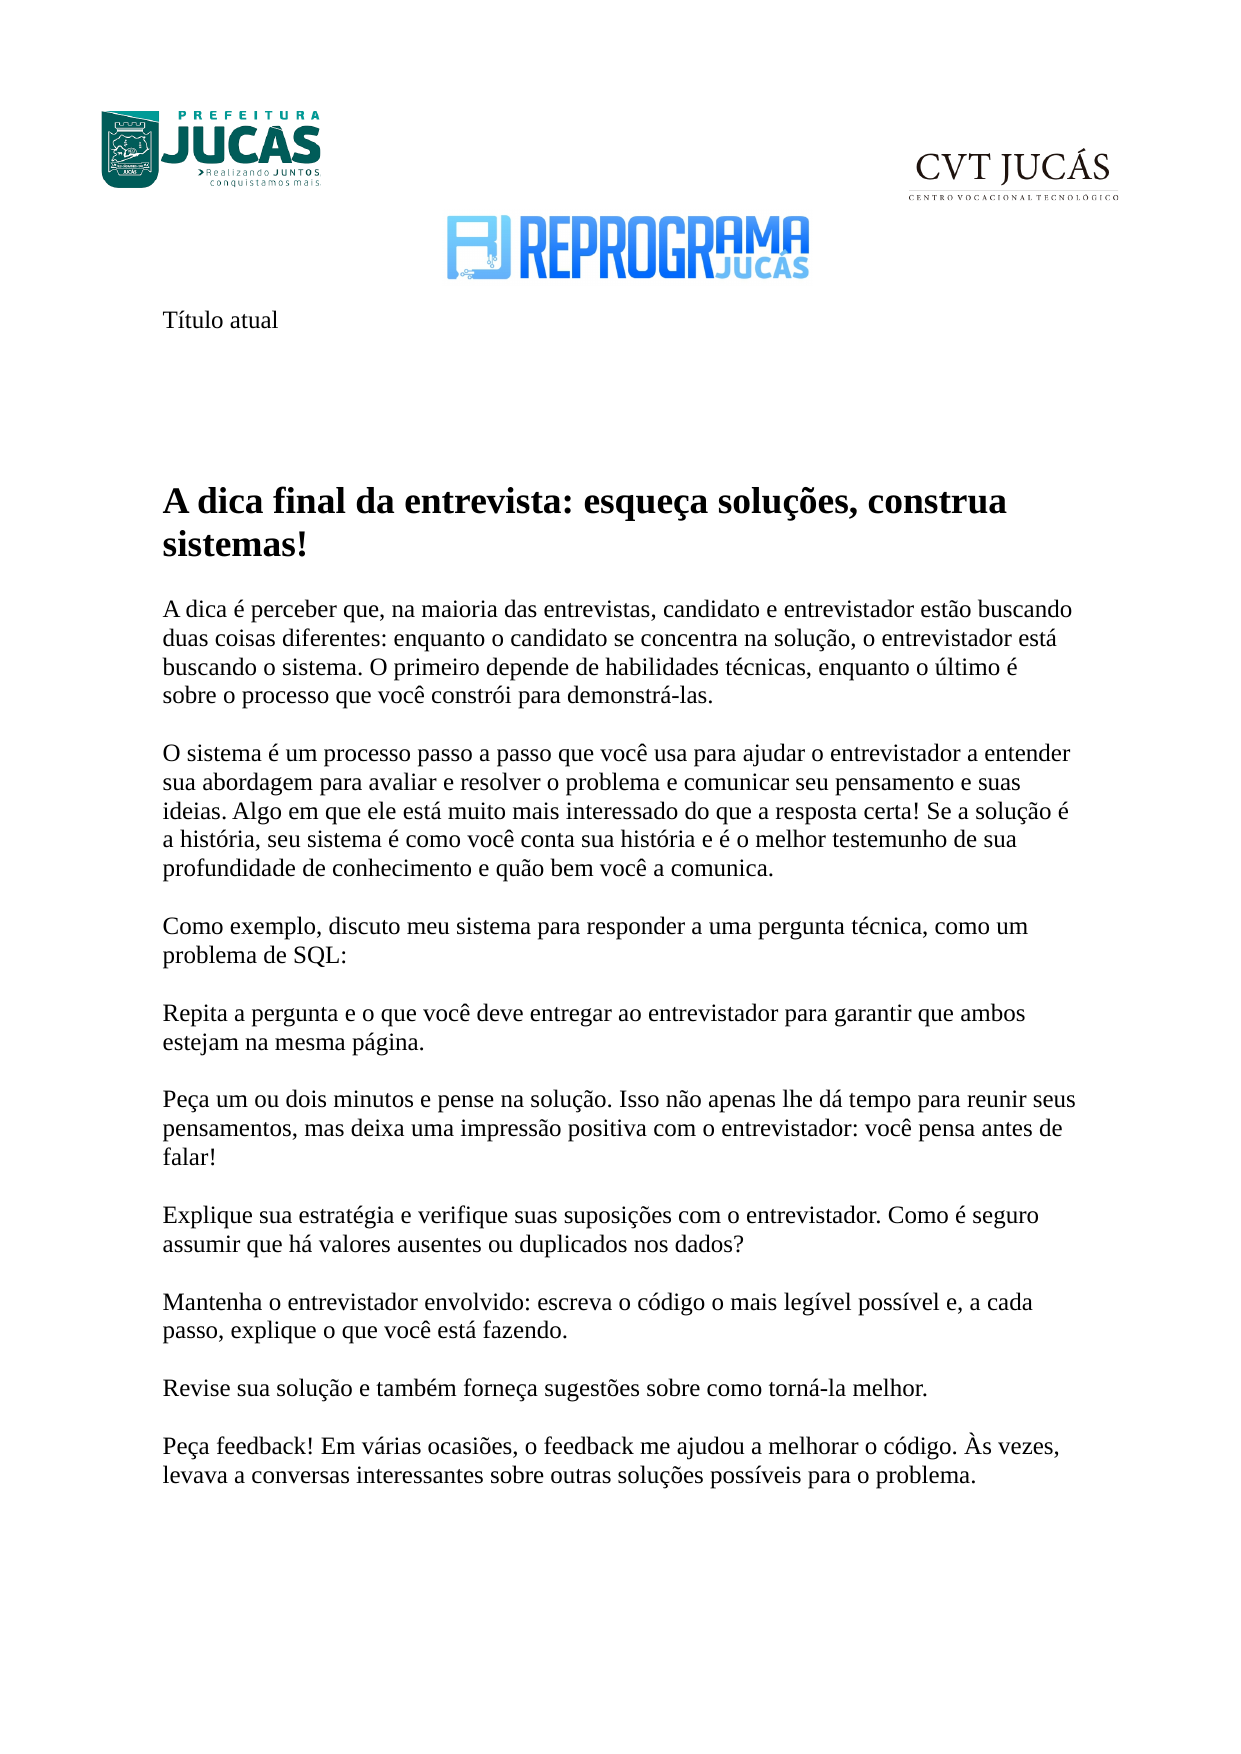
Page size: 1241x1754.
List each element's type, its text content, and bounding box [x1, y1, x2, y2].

text A dica final da entrevista: esqueça soluções, construa sistemas! [162, 479, 1078, 565]
text Como exemplo, discuto meu sistema para responder a uma pergunta técnica, como um problema de SQL: [162, 911, 1078, 969]
text Repita a pergunta e o que você deve entregar ao entrevistador para garantir que ambos estejam na mesma página. [162, 998, 1078, 1055]
picture [442, 209, 813, 286]
text Revise sua solução e também forneça sugestões sobre como torná-la melhor. [162, 1373, 1078, 1402]
text A dica é perceber que, na maioria das entrevistas, candidato e entrevistador estão buscando duas coisas diferentes: enquanto o candidato se concentra na solução, o entrevistador está buscando o sistema. O primeiro depende de habilidades técnicas, enquanto o último é sobre o processo que você constrói para demonstrá-las. [162, 594, 1078, 709]
text Explique sua estratégia e verifique suas suposições com o entrevistador. Como é seguro assumir que há valores ausentes ou duplicados nos dados? [162, 1200, 1078, 1257]
text Mantenha o entrevistador envolvido: escreva o código o mais legível possível e, a cada passo, explique o que você está fazendo. [162, 1287, 1078, 1344]
picture [101, 111, 321, 188]
text Título atual [162, 305, 1078, 334]
text O sistema é um processo passo a passo que você usa para ajudar o entrevistador a entender sua abordagem para avaliar e resolver o problema e comunicar seu pensamento e suas ideias. Algo em que ele está muito mais interessado do que a resposta certa! Se a solução é a história, seu sistema é como você conta sua história e é o melhor testemunho de sua profundidade de conhecimento e quão bem você a comunica. [162, 738, 1078, 882]
picture [881, 135, 1145, 213]
text Peça um ou dois minutos e pense na solução. Isso não apenas lhe dá tempo para reunir seus pensamentos, mas deixa uma impressão positiva com o entrevistador: você pensa antes de falar! [162, 1084, 1078, 1171]
text Peça feedback! Em várias ocasiões, o feedback me ajudou a melhorar o código. Às vezes, levava a conversas interessantes sobre outras soluções possíveis para o problema. [162, 1431, 1078, 1489]
